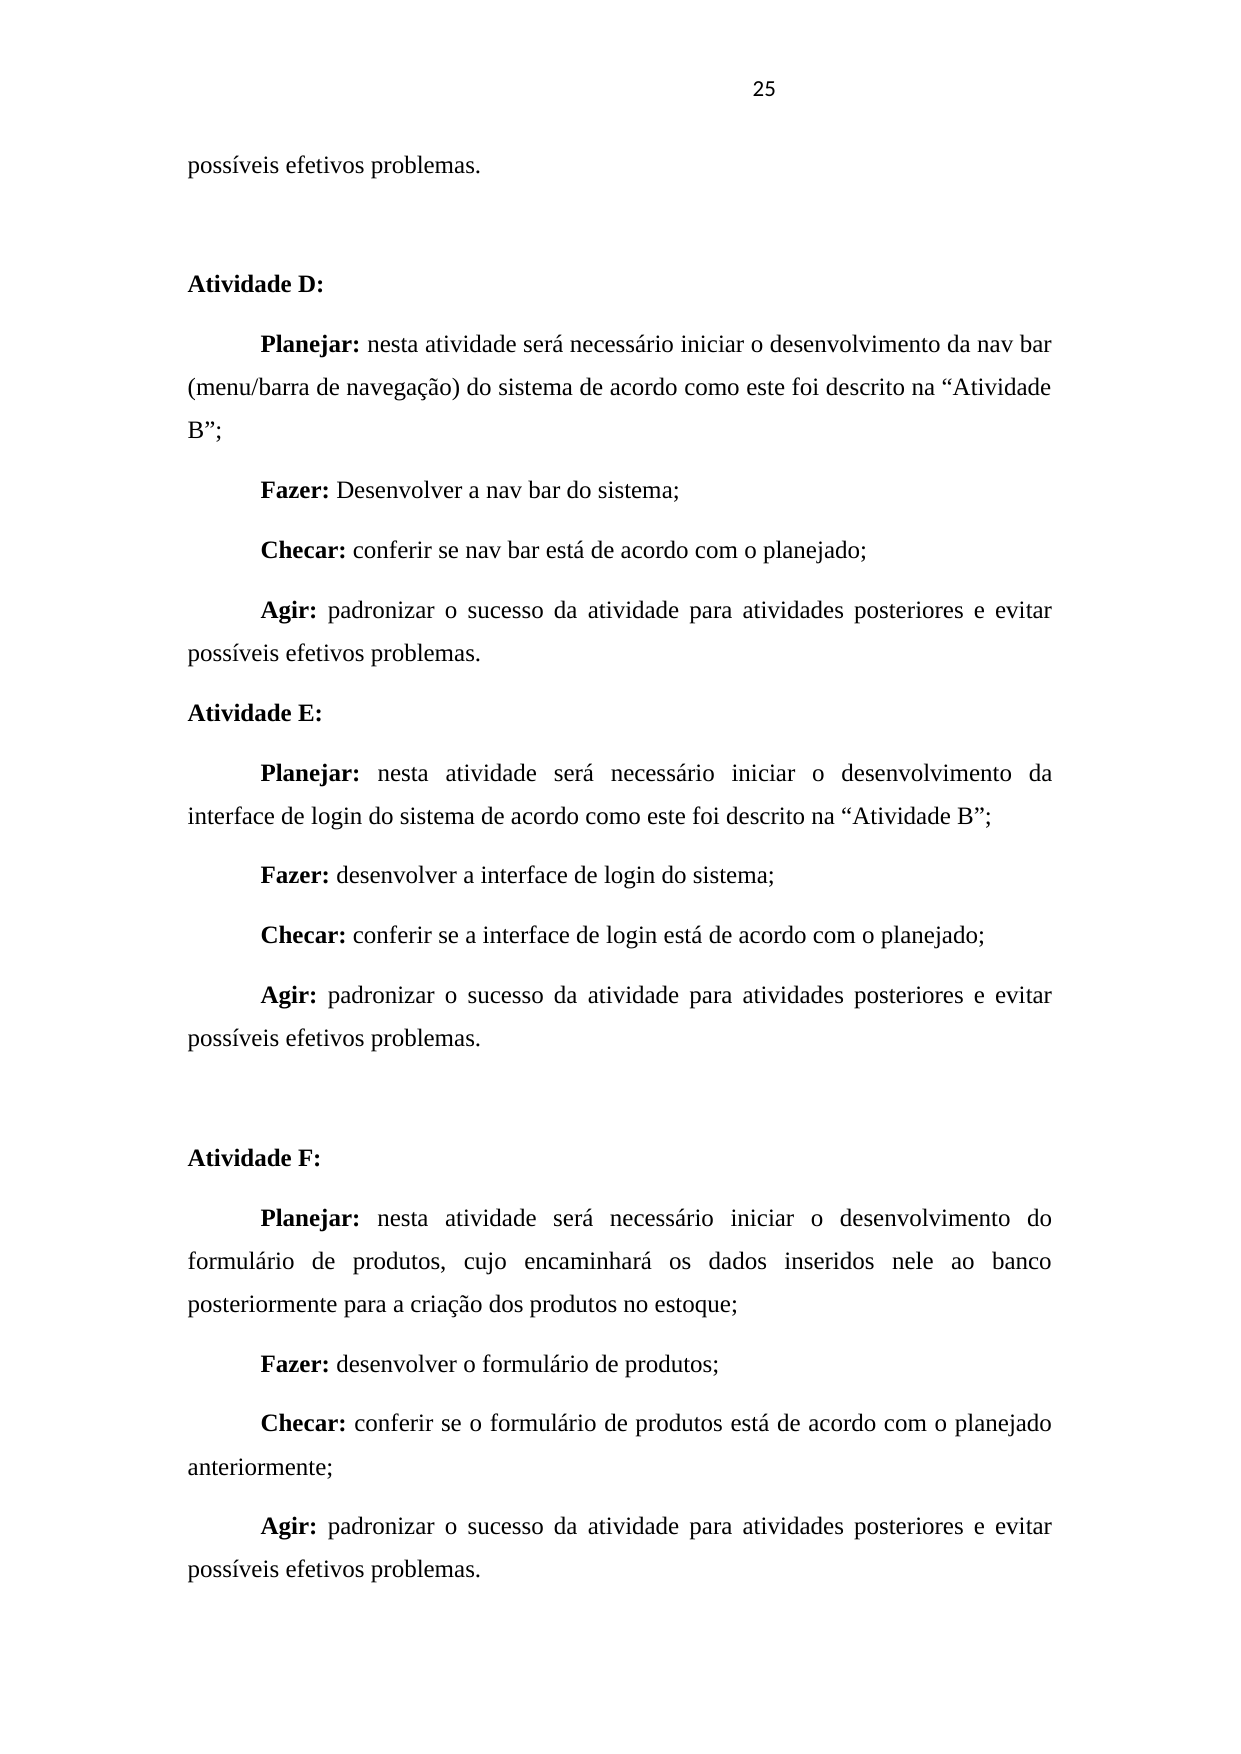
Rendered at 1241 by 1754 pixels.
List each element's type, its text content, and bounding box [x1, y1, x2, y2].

text Planejar: nesta atividade será necessário iniciar o desenvolvimento da interface de login do sistema de acordo como este foi descrito na “Atividade B”; [187, 758, 1053, 829]
text Atividade E: [187, 698, 1053, 727]
text Agir: padronizar o sucesso da atividade para atividades posteriores e evitar possíveis efetivos problemas. [187, 980, 1053, 1052]
text Atividade F: [187, 1143, 1053, 1172]
text Checar: conferir se o formulário de produtos está de acordo com o planejado anteriormente; [187, 1408, 1053, 1480]
text Planejar: nesta atividade será necessário iniciar o desenvolvimento da nav bar (menu/barra de navegação) do sistema de acordo como este foi descrito na “Atividade B”; [187, 329, 1053, 444]
text Agir: padronizar o sucesso da atividade para atividades posteriores e evitar possíveis efetivos problemas. [187, 150, 1053, 179]
text Planejar: nesta atividade será necessário iniciar o desenvolvimento do formulário de produtos, cujo encaminhará os dados inseridos nele ao banco posteriormente para a criação dos produtos no estoque; [187, 1203, 1053, 1318]
text Checar: conferir se a interface de login está de acordo com o planejado; [187, 920, 1053, 949]
text Agir: padronizar o sucesso da atividade para atividades posteriores e evitar possíveis efetivos problemas. [187, 1511, 1053, 1583]
text Fazer: Desenvolver a nav bar do sistema; [187, 475, 1053, 504]
text Checar: conferir se nav bar está de acordo com o planejado; [187, 535, 1053, 564]
text Agir: padronizar o sucesso da atividade para atividades posteriores e evitar possíveis efetivos problemas. [187, 595, 1053, 667]
text Atividade D: [187, 269, 1053, 298]
text Fazer: desenvolver a interface de login do sistema; [187, 861, 1053, 889]
text Fazer: desenvolver o formulário de produtos; [187, 1349, 1053, 1377]
